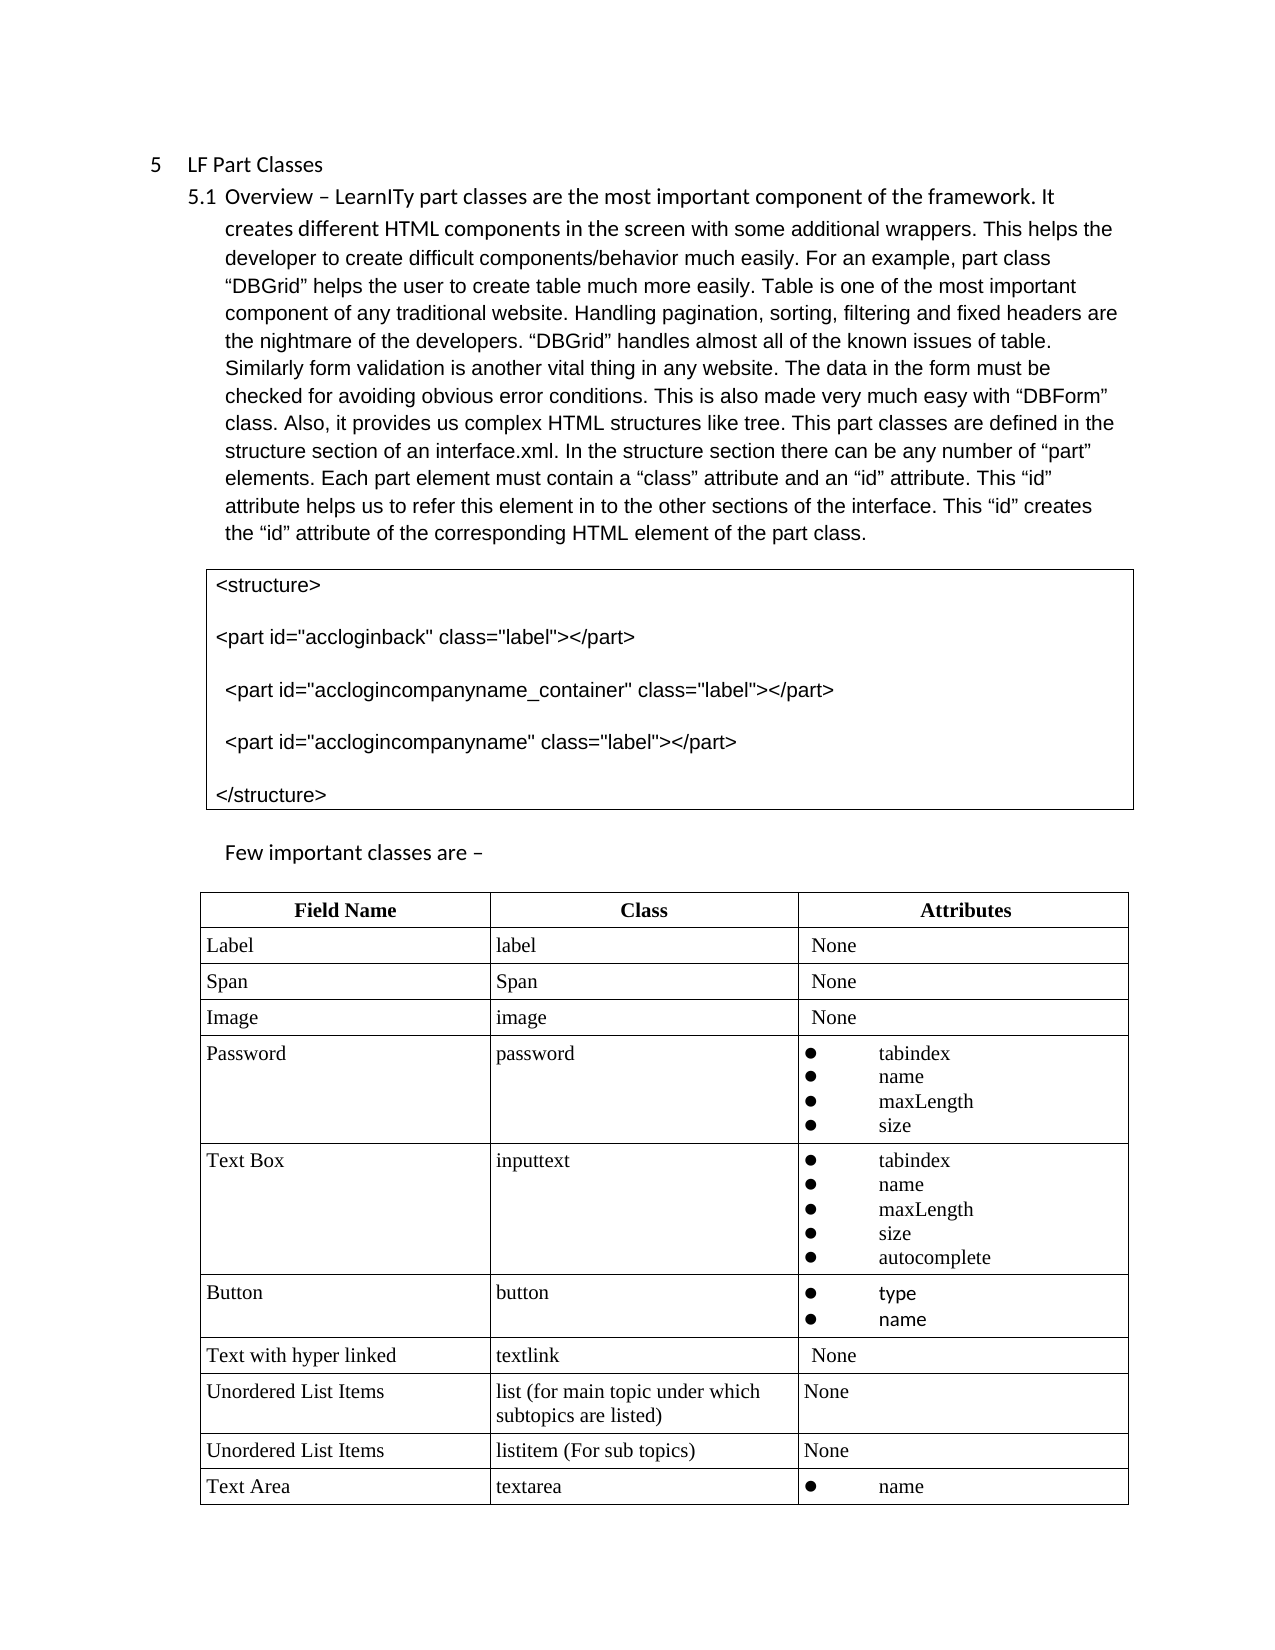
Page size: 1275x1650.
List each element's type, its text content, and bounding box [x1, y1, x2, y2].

text <part id="acclogincompanyname" class="label"></part> [207, 727, 1133, 754]
table_cell button [491, 1275, 798, 1337]
list Overview – LearnITy part classes are the most important component of the framework. It creates different HTML components in the screen with some additional wrappers. This helps the developer to create difficult components/behavior much easily. For an example, part class “DBGrid” helps the user to create table much more easily. Table is one of the most important component of any traditional website. Handling pagination, sorting, filtering and fixed headers are the nightmare of the developers. “DBGrid” handles almost all of the known issues of table. Similarly form validation is another vital thing in any website. The data in the form must be checked for avoiding obvious error conditions. This is also made very much easy with “DBForm” class. Also, it provides us complex HTML structures like tree. This part classes are defined in the structure section of an interface.xml. In the structure section there can be any number of “part” elements. Each part element must contain a “class” attribute and an “id” attribute. This “id” attribute helps us to refer this element in to the other sections of the interface. This “id” creates the “id” attribute of the corresponding HTML element of the part class. [187, 182, 1125, 545]
list LF Part Classes [150, 150, 1125, 178]
table_cell None [799, 1374, 1128, 1432]
table_cell None [799, 1338, 1128, 1373]
table_cell Unordered List Items [201, 1374, 490, 1432]
table_cell None [799, 928, 1128, 963]
text <structure> [207, 570, 1133, 596]
table_cell Image [201, 1000, 490, 1034]
table_cell image [491, 1000, 798, 1034]
table_cell tabindex name maxLength size [799, 1036, 1128, 1142]
table_cell textlink [491, 1338, 798, 1373]
table_cell type name [799, 1275, 1128, 1337]
table_cell Span [491, 964, 798, 999]
table_cell None [799, 964, 1128, 999]
table_cell Text Box [201, 1144, 490, 1274]
table_cell Password [201, 1036, 490, 1142]
text <part id="accloginback" class="label"></part> [207, 622, 1133, 649]
table_cell list (for main topic under which subtopics are listed) [491, 1374, 798, 1432]
table_cell tabindex name maxLength size autocomplete [799, 1144, 1128, 1274]
table_cell Text Area [201, 1469, 490, 1504]
table_cell None [799, 1434, 1128, 1468]
table_cell inputtext [491, 1144, 798, 1274]
table_cell None [799, 1000, 1128, 1034]
table_cell label [491, 928, 798, 963]
table_header Field Name [201, 893, 490, 927]
table_cell Label [201, 928, 490, 963]
table_cell password [491, 1036, 798, 1142]
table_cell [799, 1469, 1128, 1504]
table_cell Span [201, 964, 490, 999]
text <part id="acclogincompanyname_container" class="label"></part> [207, 674, 1133, 702]
table_cell Text with hyper linked [201, 1338, 490, 1373]
table_cell textarea [491, 1469, 798, 1504]
table_cell listitem (For sub topics) [491, 1434, 798, 1468]
table_header Class [491, 893, 798, 927]
text </structure> [207, 780, 1133, 809]
table_cell Button [201, 1275, 490, 1337]
table_header Attributes [799, 893, 1128, 927]
table_cell Unordered List Items [201, 1434, 490, 1468]
list Few important classes are – [225, 838, 1125, 867]
